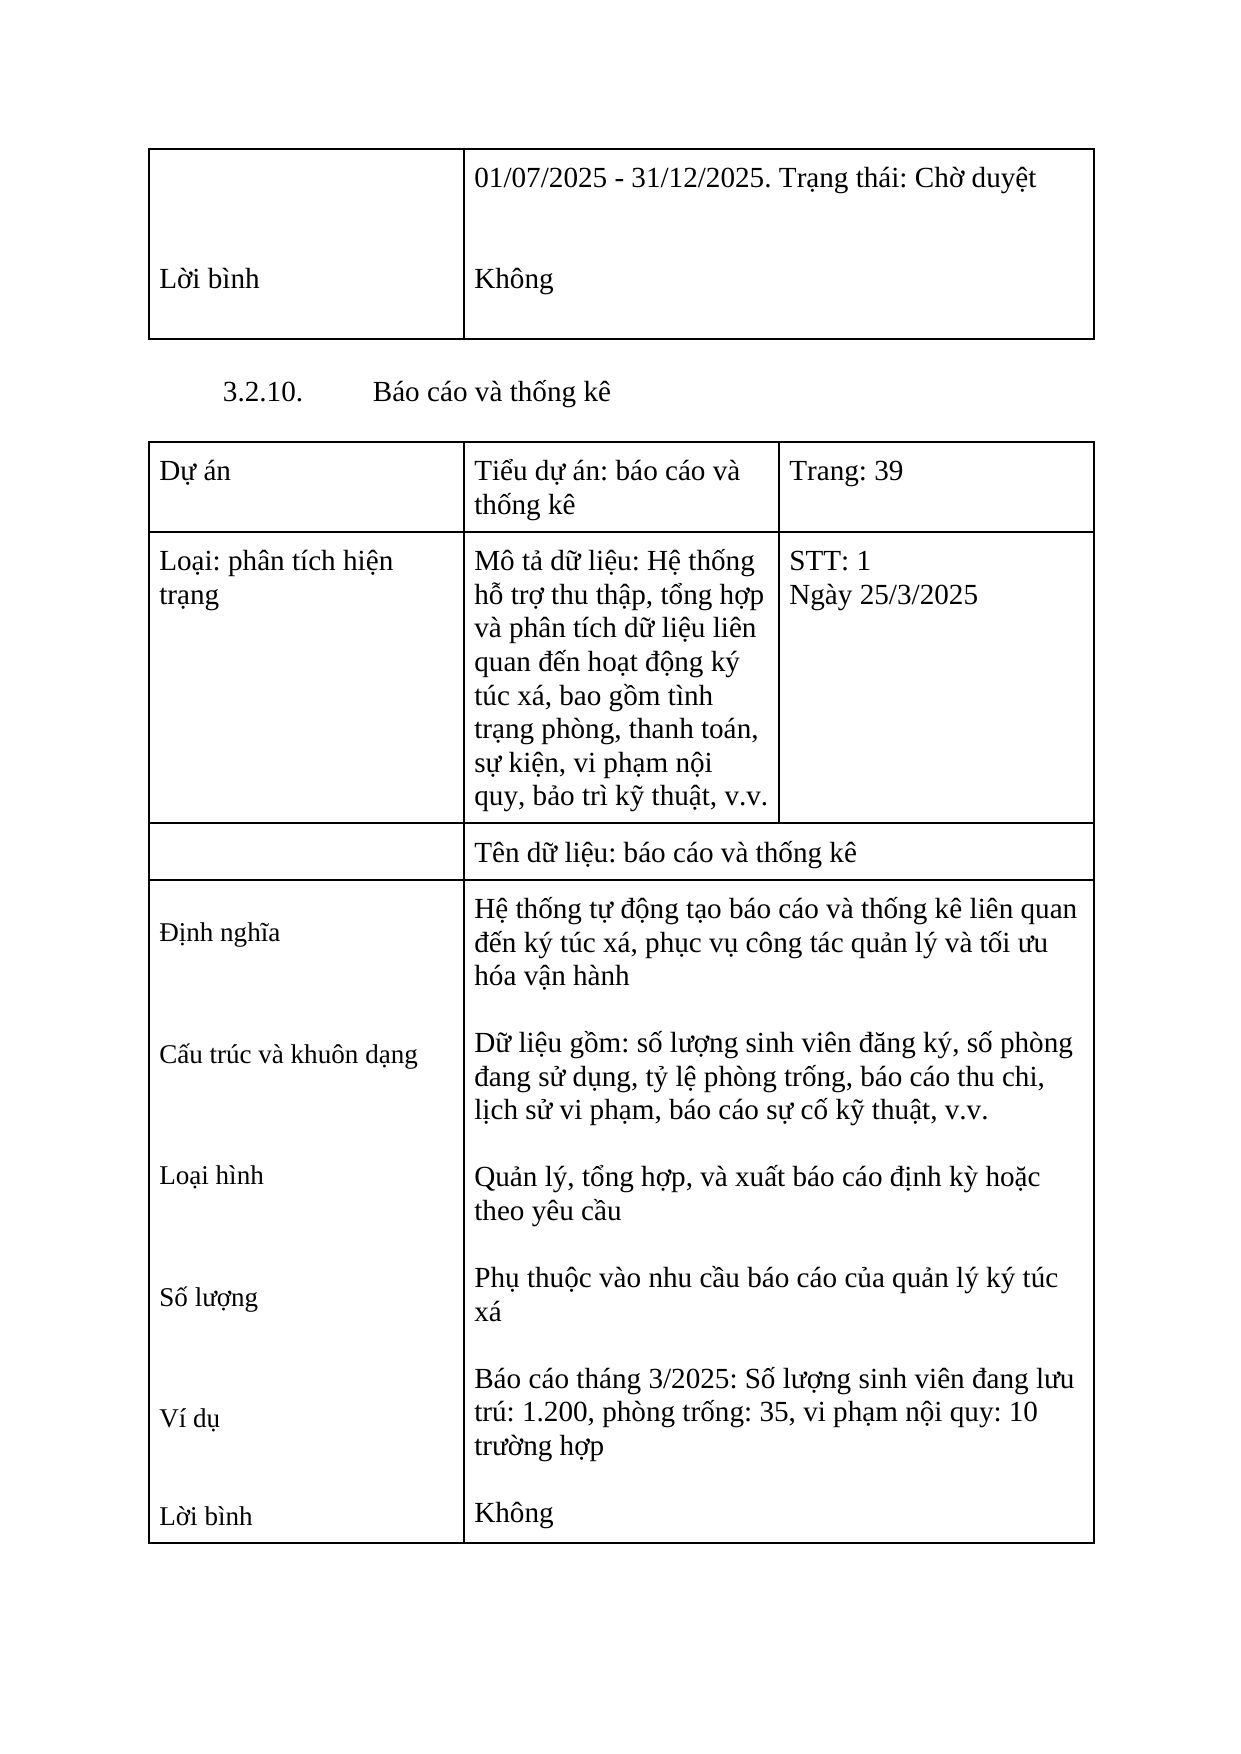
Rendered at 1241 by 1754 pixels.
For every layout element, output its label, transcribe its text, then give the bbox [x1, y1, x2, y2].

list Báo cáo và thống kê [223, 374, 1092, 407]
